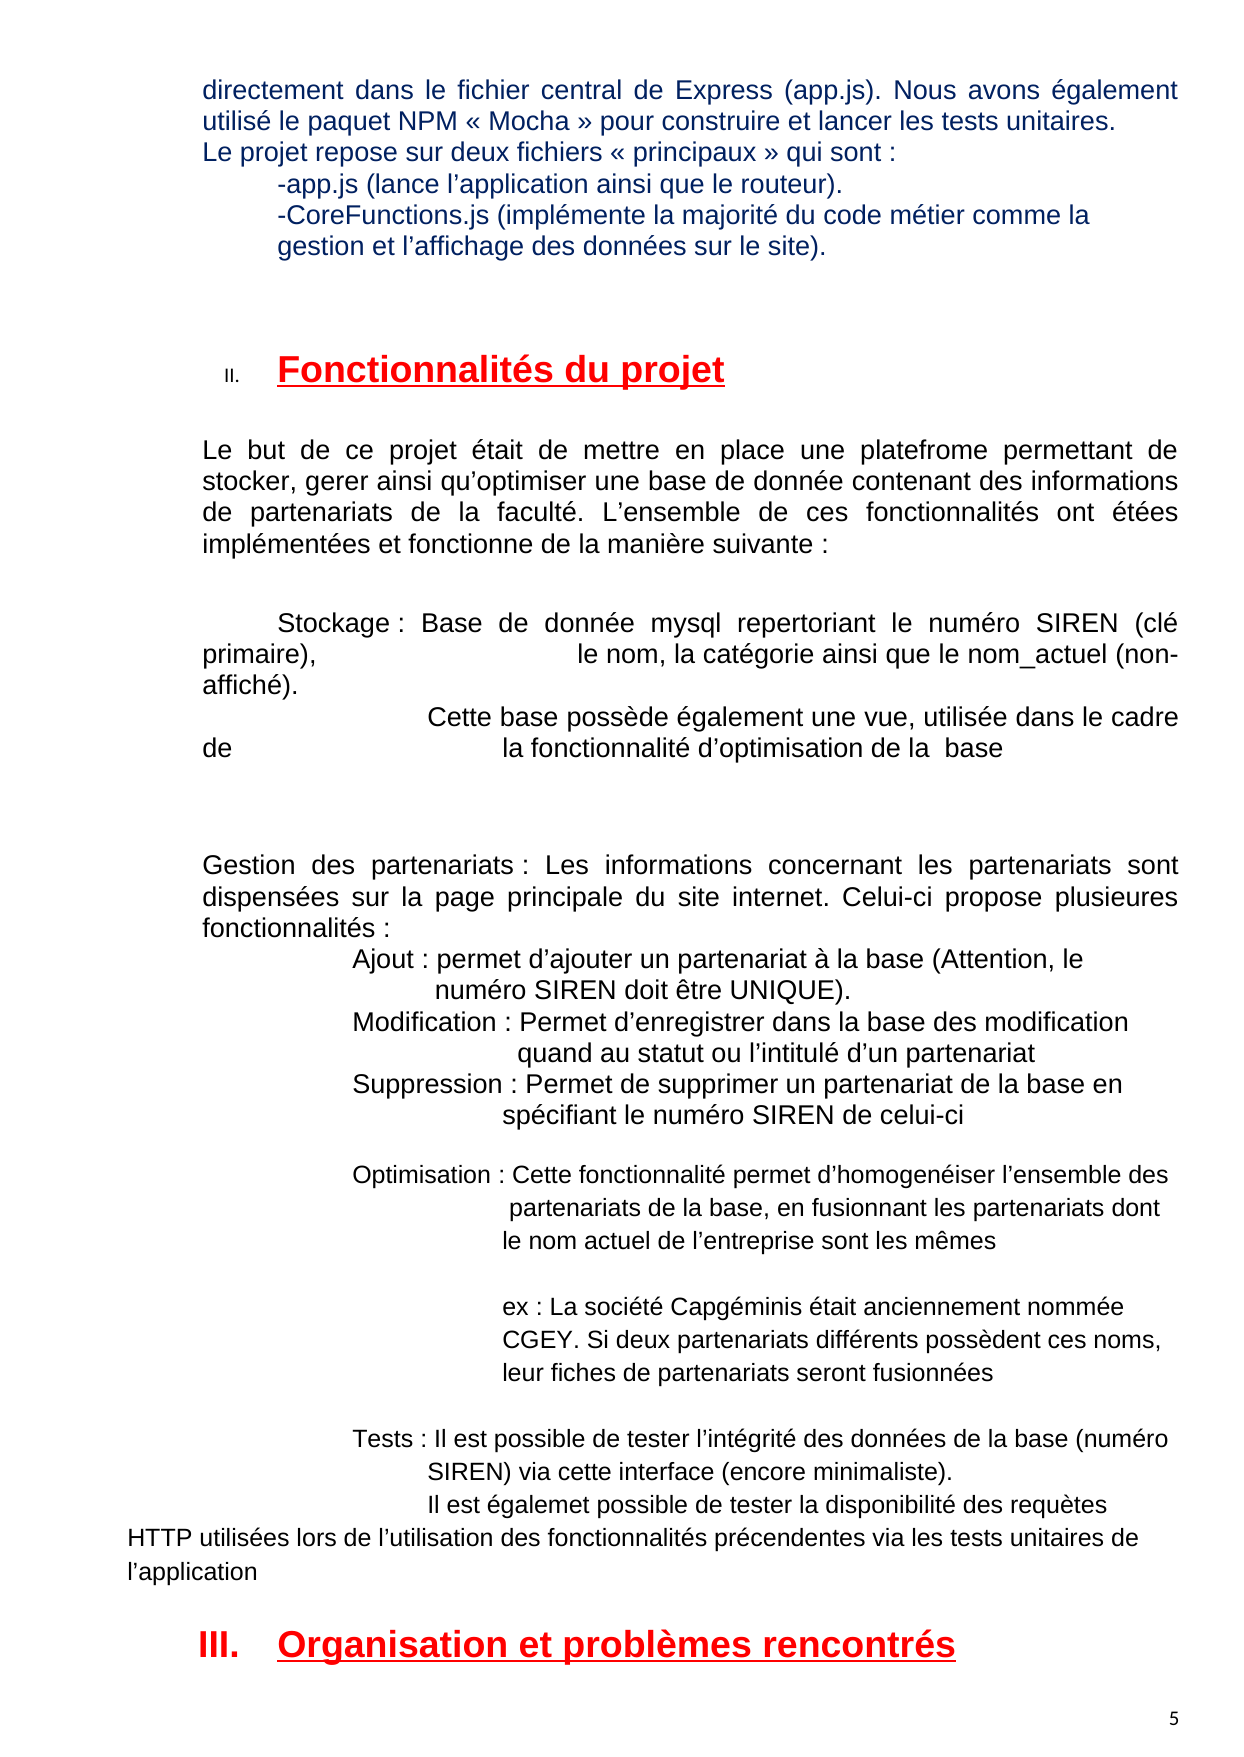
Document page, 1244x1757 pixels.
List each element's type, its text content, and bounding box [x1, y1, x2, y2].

list Modification : Permet d’enregistrer dans la base des modification quand au statut ou l’intitulé d’un partenariat [202, 1006, 1179, 1068]
list Cette base possède également une vue, utilisée dans le cadre de la fonctionnalité d’optimisation de la base [202, 701, 1179, 763]
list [202, 74, 1179, 136]
list Ajout : permet d’ajouter un partenariat à la base (Attention, le numéro SIREN doit être UNIQUE). [202, 943, 1179, 1006]
list -CoreFunctions.js (implémente la majorité du code métier comme la gestion et l’affichage des données sur le site). [202, 199, 1179, 261]
list -app.js (lance l’application ainsi que le routeur). [202, 168, 1179, 199]
list Stockage : Base de donnée mysql repertoriant le numéro SIREN (clé primaire), le nom, la catégorie ainsi que le nom_actuel (non-affiché). [202, 607, 1179, 701]
text Optimisation : Cette fonctionnalité permet d’homogenéiser l’ensemble des partenariats de la base, en fusionnant les partenariats dont le nom actuel de l’entreprise sont les mêmes [127, 1160, 1179, 1255]
text Il est égalemet possible de tester la disponibilité des requètes HTTP utilisées lors de l’utilisation des fonctionnalités précendentes via les tests unitaires de l’application [127, 1490, 1179, 1585]
list Suppression : Permet de supprimer un partenariat de la base en spécifiant le numéro SIREN de celui-ci [202, 1068, 1179, 1131]
list Fonctionnalités du projet [239, 348, 1179, 391]
list Le but de ce projet était de mettre en place une platefrome permettant de stocker, gerer ainsi qu’optimiser une base de donnée contenant des informations de partenariats de la faculté. L’ensemble de ces fonctionnalités ont étées implémentées et fonctionne de la manière suivante : [202, 434, 1179, 559]
list Gestion des partenariats : Les informations concernant les partenariats sont dispensées sur la page principale du site internet. Celui-ci propose plusieures fonctionnalités : [202, 849, 1179, 943]
list Organisation et problèmes rencontrés [239, 1622, 1179, 1666]
text Tests : Il est possible de tester l’intégrité des données de la base (numéro SIREN) via cette interface (encore minimaliste). [127, 1424, 1179, 1486]
text ex : La société Capgéminis était anciennement nommée CGEY. Si deux partenariats différents possèdent ces noms, leur fiches de partenariats seront fusionnées [127, 1292, 1179, 1387]
list Le projet repose sur deux fichiers « principaux » qui sont : [202, 136, 1179, 168]
